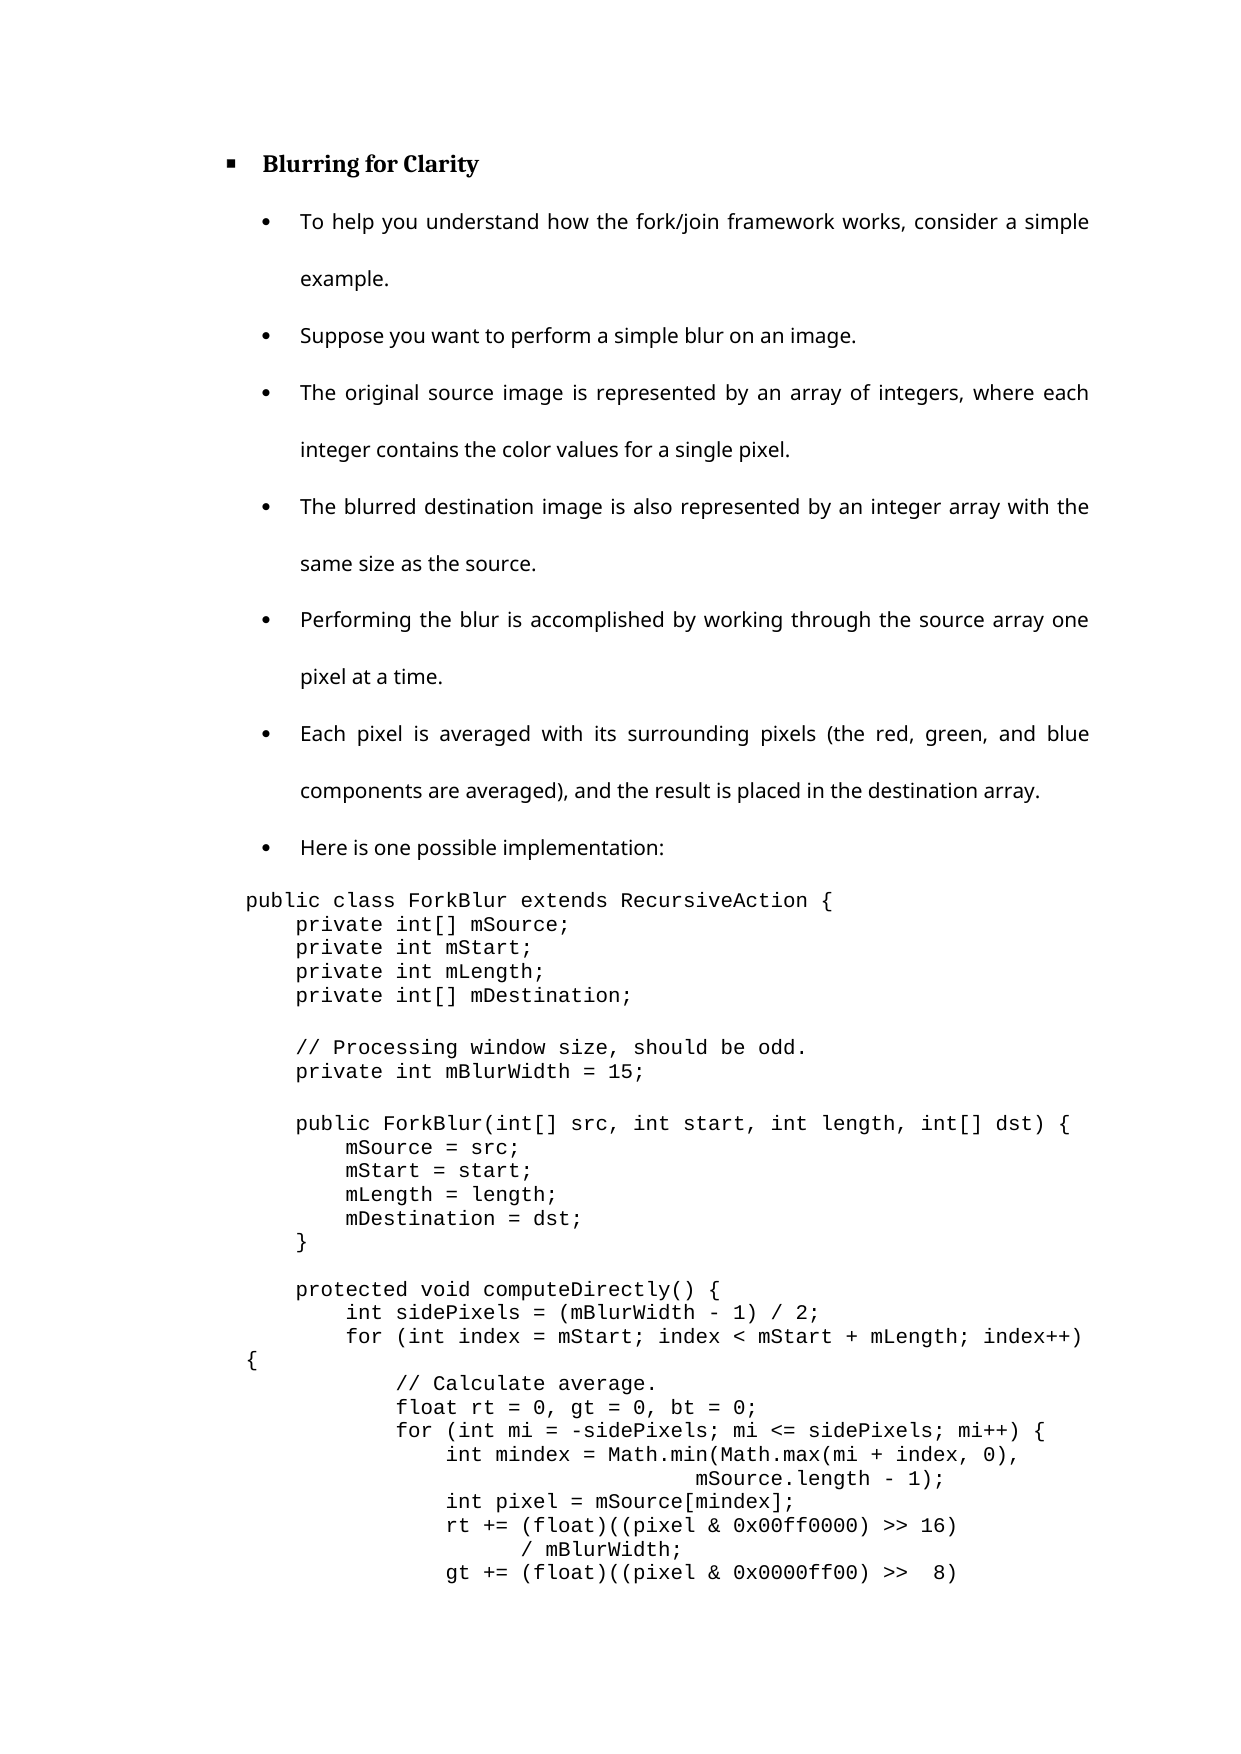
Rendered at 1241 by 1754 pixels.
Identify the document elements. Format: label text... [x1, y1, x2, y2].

text private int mBlurWidth = 15; [245, 1061, 1090, 1084]
list Here is one possible implementation: [262, 833, 1090, 862]
list Each pixel is averaged with its surrounding pixels (the red, green, and blue components are averaged), and the result is placed in the destination array. [262, 719, 1090, 805]
list The original source image is represented by an array of integers, where each integer contains the color values for a single pixel. [262, 378, 1090, 463]
text int mindex = Math.min(Math.max(mi + index, 0), [245, 1444, 1090, 1468]
list Blurring for Clarity [225, 150, 1090, 179]
text mStart = start; [245, 1160, 1090, 1184]
text float rt = 0, gt = 0, bt = 0; [245, 1397, 1090, 1420]
list Performing the blur is accomplished by working through the source array one pixel at a time. [262, 606, 1090, 691]
text / mBlurWidth; [245, 1539, 1090, 1562]
text for (int index = mStart; index < mStart + mLength; index++) { [245, 1326, 1090, 1373]
list To help you understand how the fork/join framework works, consider a simple example. [262, 207, 1090, 293]
text // Calculate average. [245, 1373, 1090, 1397]
text for (int mi = -sidePixels; mi <= sidePixels; mi++) { [245, 1420, 1090, 1444]
text mDestination = dst; [245, 1208, 1090, 1231]
list The blurred destination image is also represented by an integer array with the same size as the source. [262, 492, 1090, 577]
text gt += (float)((pixel & 0x0000ff00) >> 8) [245, 1562, 1090, 1586]
text } [245, 1231, 1090, 1255]
text int sidePixels = (mBlurWidth - 1) / 2; [245, 1302, 1090, 1326]
text protected void computeDirectly() { [245, 1278, 1090, 1302]
text rt += (float)((pixel & 0x00ff0000) >> 16) [245, 1515, 1090, 1539]
text int pixel = mSource[mindex]; [245, 1491, 1090, 1515]
text // Processing window size, should be odd. [245, 1037, 1090, 1061]
text mLength = length; [245, 1184, 1090, 1208]
text private int mLength; [245, 961, 1090, 984]
text public ForkBlur(int[] src, int start, int length, int[] dst) { [245, 1113, 1090, 1137]
text private int[] mDestination; [245, 984, 1090, 1008]
text mSource.length - 1); [245, 1468, 1090, 1491]
text mSource = src; [245, 1137, 1090, 1160]
text private int mStart; [245, 937, 1090, 961]
text public class ForkBlur extends RecursiveAction { [245, 890, 1090, 914]
text private int[] mSource; [245, 914, 1090, 937]
list Suppose you want to perform a simple blur on an image. [262, 321, 1090, 350]
